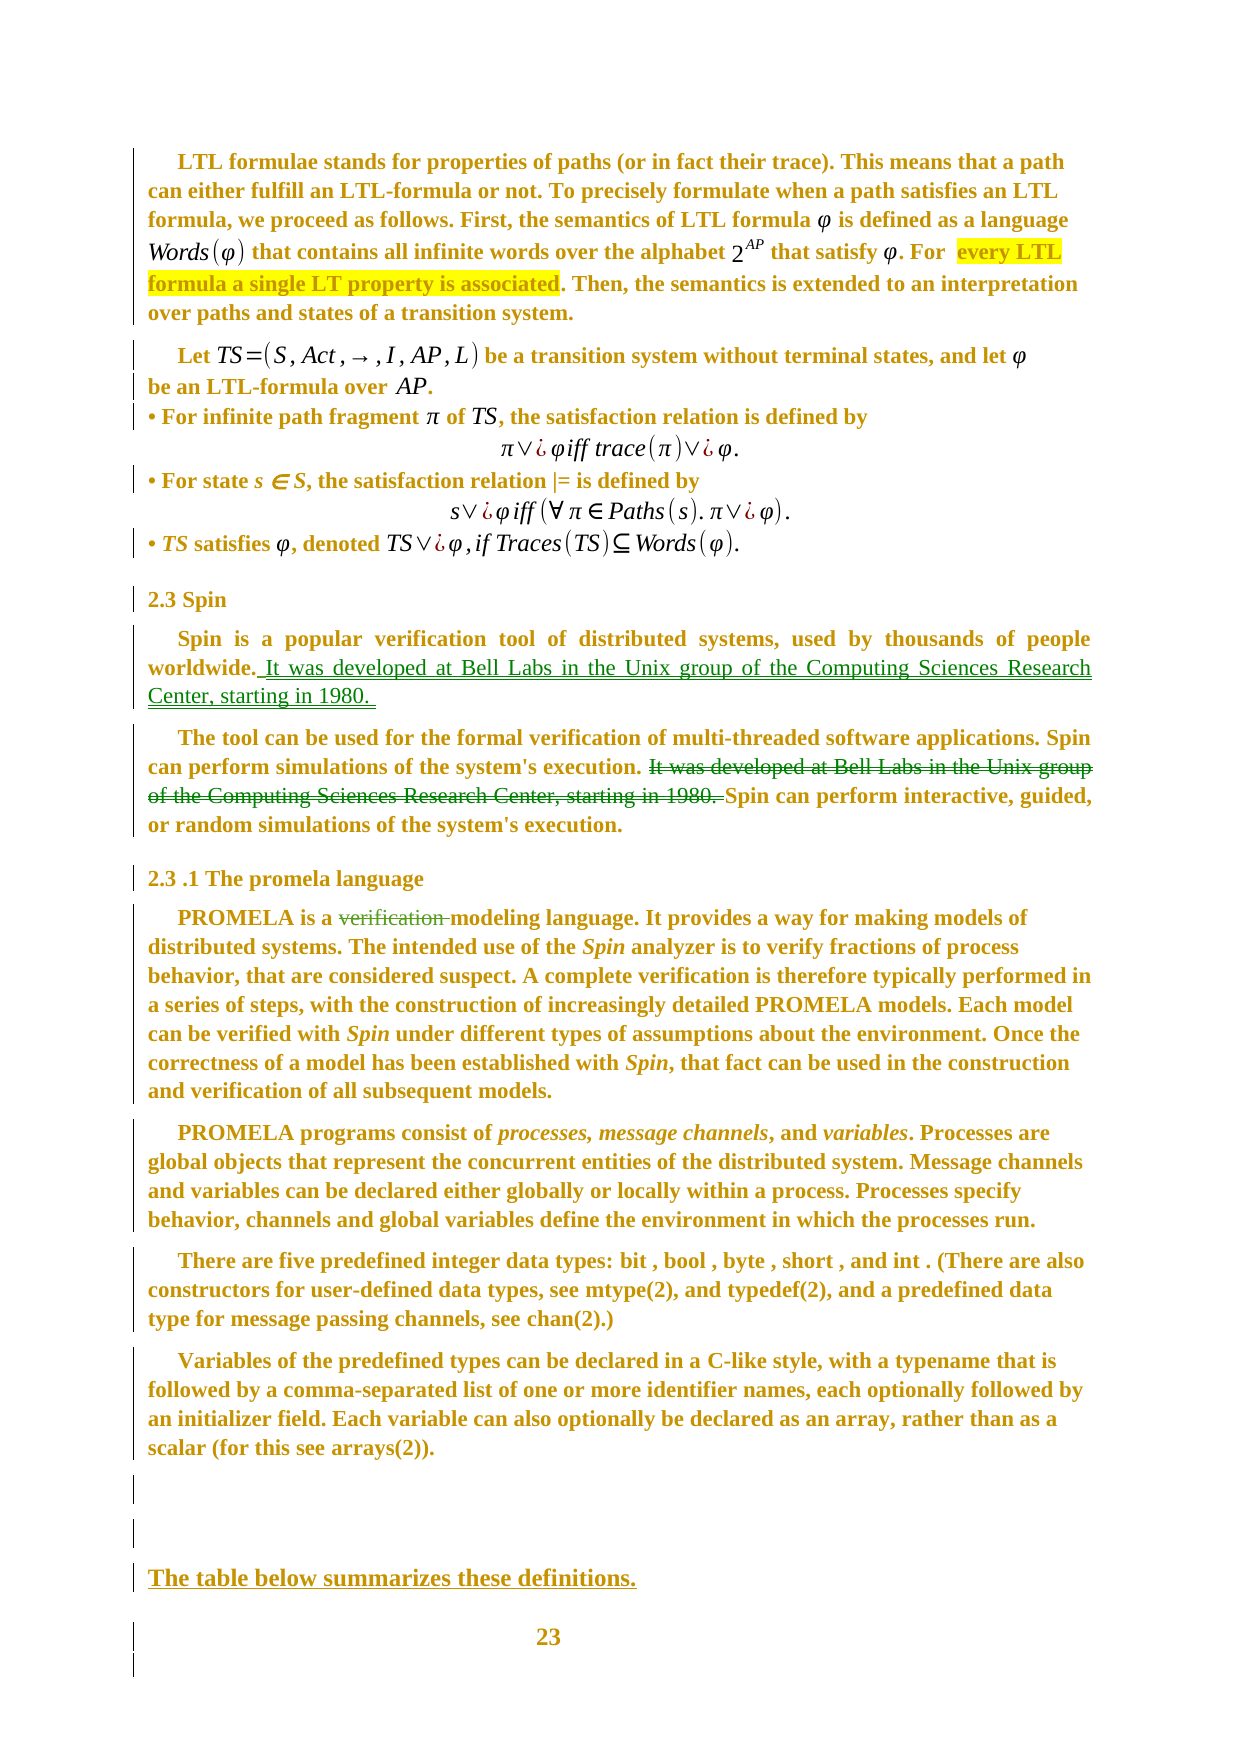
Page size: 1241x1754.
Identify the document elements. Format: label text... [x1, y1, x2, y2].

text Let be a transition system without terminal states, and let [148, 340, 1092, 370]
text • For infinite path fragment of , the satisfaction relation is defined by [148, 403, 1092, 430]
text Spin is a popular verification tool of distributed systems, used by thousands of people worldwide. [148, 625, 1092, 709]
text Variables of the predefined types can be declared in a C-like style, with a typename that is followed by a comma-separated list of one or more identifier names, each optionally followed by an initializer field. Each variable can also optionally be declared as an array, rather than as a scalar (for this see arrays(2)). [148, 1347, 1092, 1460]
text The tool can be used for the formal verification of multi-threaded software applications. Spin can perform simulations of the system's execution. Spin can perform interactive, guided, or random simulations of the system's execution. [148, 724, 1092, 837]
text There are five predefined integer data types: bit , bool , byte , short , and int . (There are also constructors for user-defined data types, see mtype(2), and typedef(2), and a predefined data type for message passing channels, see chan(2).) [148, 1247, 1092, 1332]
text The table below summarizes these definitions. [148, 1563, 1092, 1592]
text PROMELA is a modeling language. It provides a way for making models of distributed systems. The intended use of the Spin analyzer is to verify fractions of process behavior, that are considered suspect. A complete verification is therefore typically performed in a series of steps, with the construction of increasingly detailed PROMELA models. Each model can be verified with Spin under different types of assumptions about the environment. Once the correctness of a model has been established with Spin, that fact can be used in the construction and verification of all subsequent models. [148, 904, 1092, 1104]
text LTL formulae stands for properties of paths (or in fact their trace). This means that a path can either fulfill an LTL-formula or not. To precisely formulate when a path satisfies an LTL formula, we proceed as follows. First, the semantics of LTL formula is defined as a language that contains all infinite words over the alphabet that satisfy . For every LTL formula a single LT property is associated. Then, the semantics is extended to an interpretation over paths and states of a transition system. [148, 148, 1092, 325]
text • For state s ∈ S, the satisfaction relation |= is defined by [148, 465, 1092, 493]
text • TS satisfies , denoted [148, 528, 1092, 558]
text be an LTL-formula over . [148, 373, 1092, 400]
text 2.3 .1 The promela language [148, 865, 1092, 891]
text PROMELA programs consist of processes, message channels, and variables. Processes are global objects that represent the concurrent entities of the distributed system. Message channels and variables can be declared either globally or locally within a process. Processes specify behavior, channels and global variables define the environment in which the processes run. [148, 1119, 1092, 1232]
text 2.3 Spin [148, 586, 1092, 612]
